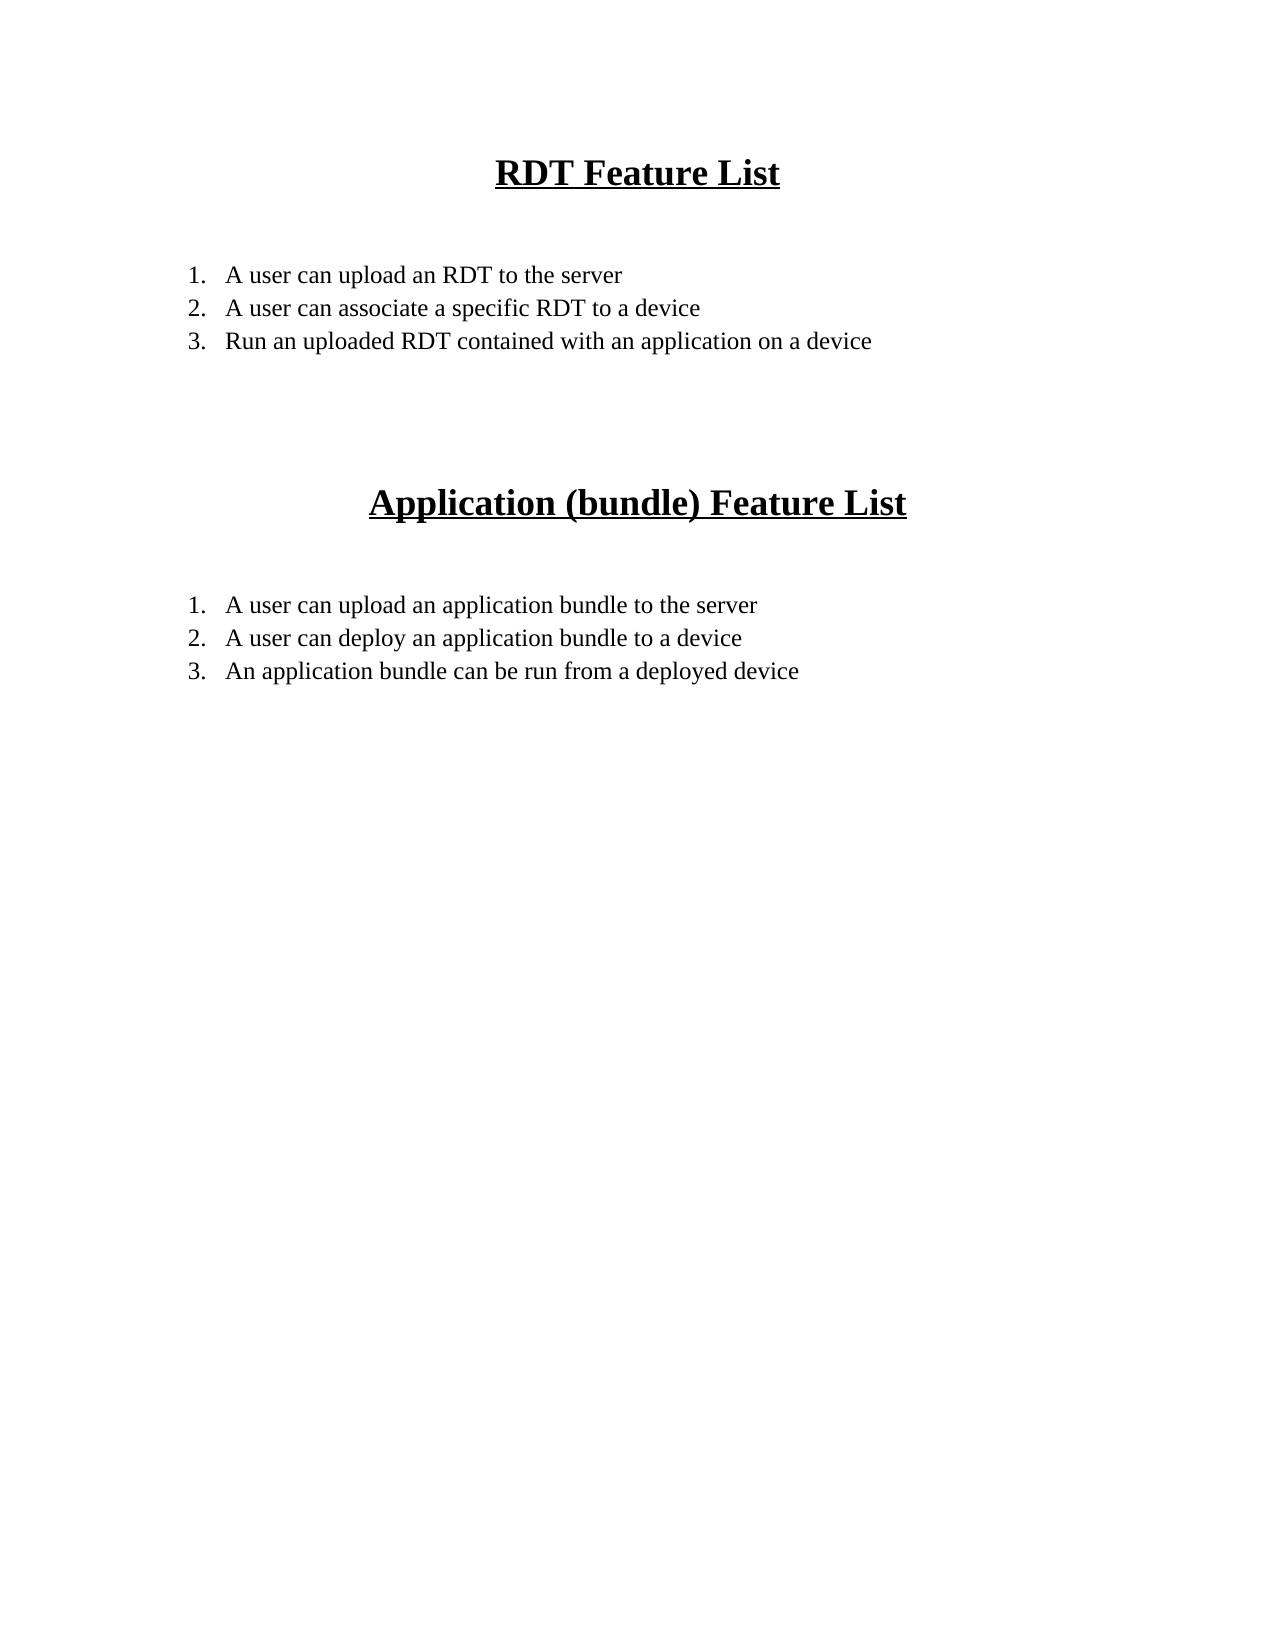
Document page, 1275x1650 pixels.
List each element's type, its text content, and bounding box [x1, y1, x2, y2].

list A user can associate a specific RDT to a device [188, 293, 1125, 322]
list A user can deploy an application bundle to a device [188, 623, 1125, 652]
text Application (bundle) Feature List [150, 480, 1125, 523]
list An application bundle can be run from a deployed device [188, 656, 1125, 685]
list A user can upload an application bundle to the server [188, 590, 1125, 619]
list A user can upload an RDT to the server [188, 260, 1125, 289]
list Run an uploaded RDT contained with an application on a device [188, 326, 1125, 355]
text RDT Feature List [150, 150, 1125, 193]
